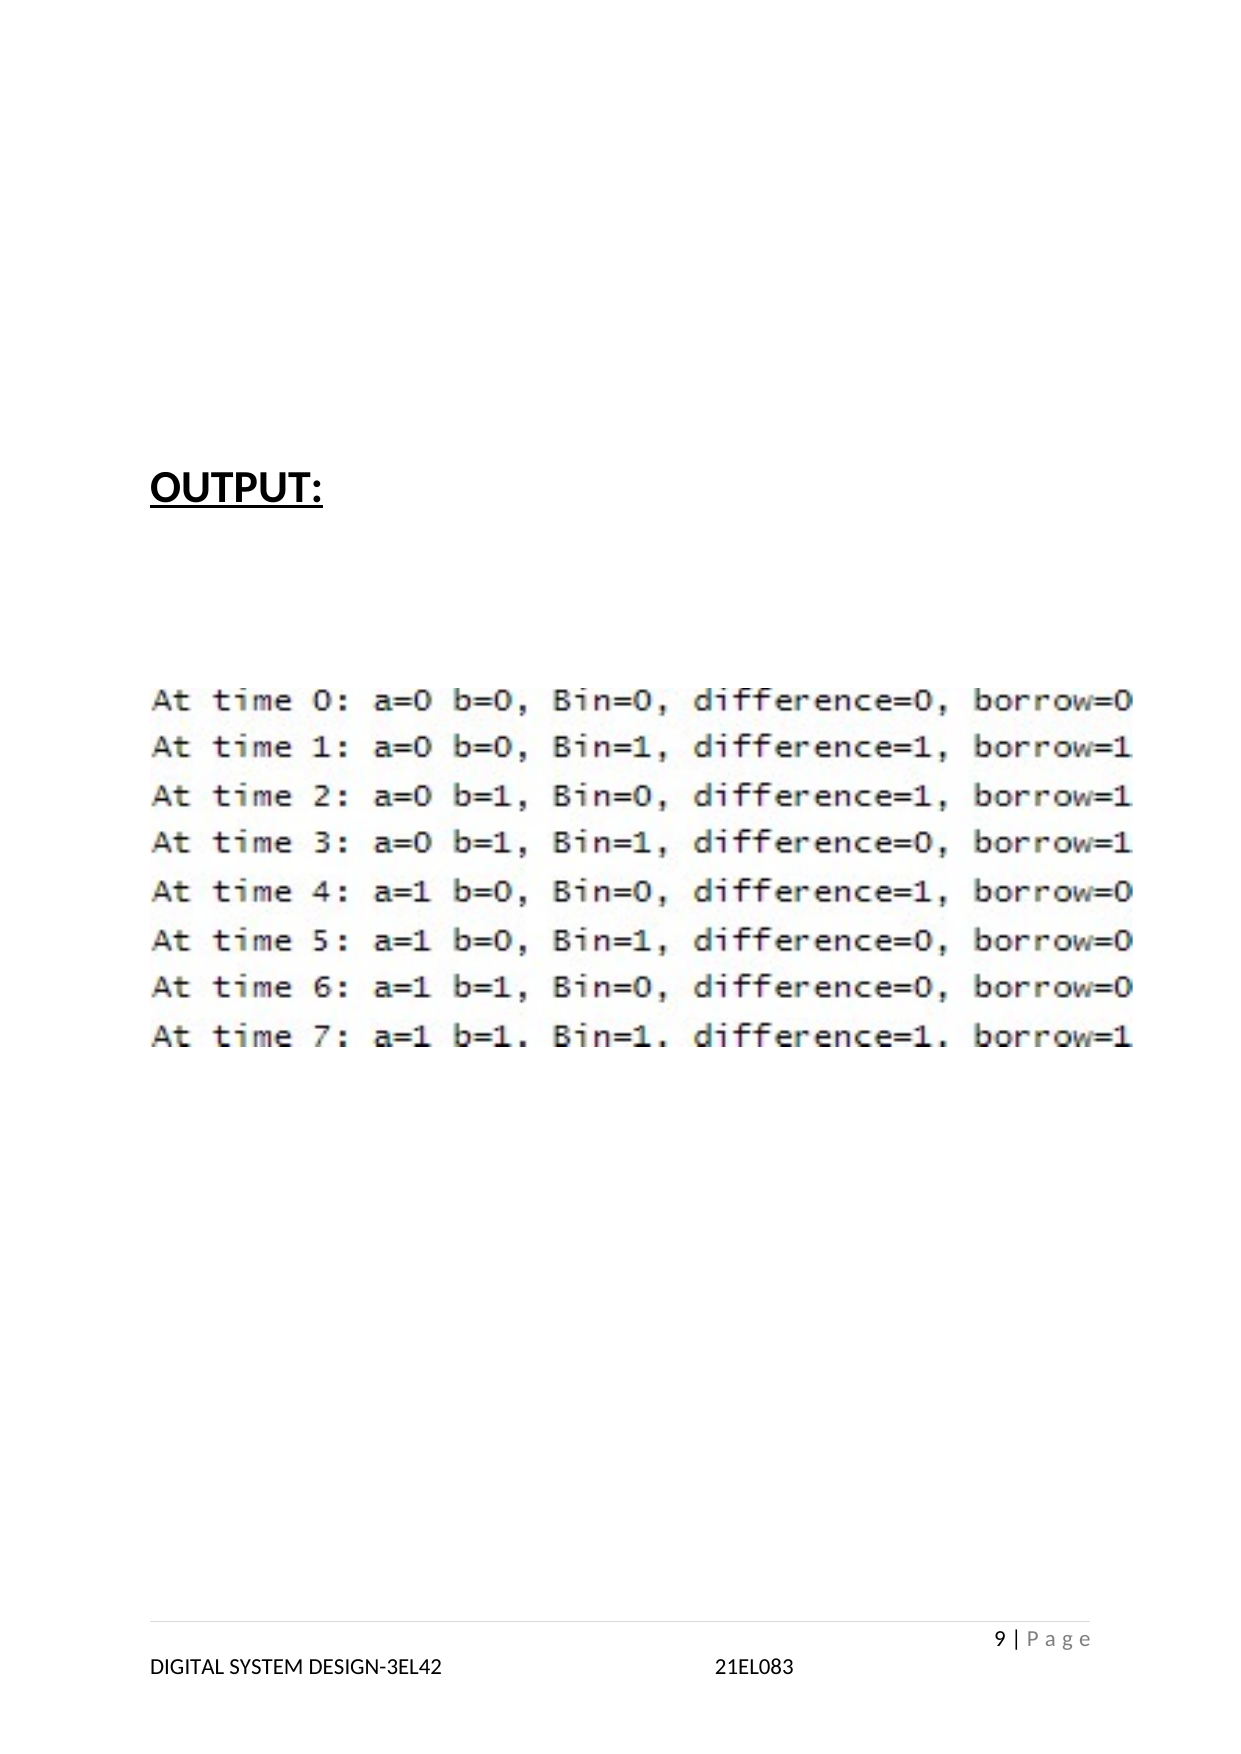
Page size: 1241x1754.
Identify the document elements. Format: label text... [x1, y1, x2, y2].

picture [150, 688, 1133, 1047]
text OUTPUT: [150, 458, 1090, 514]
